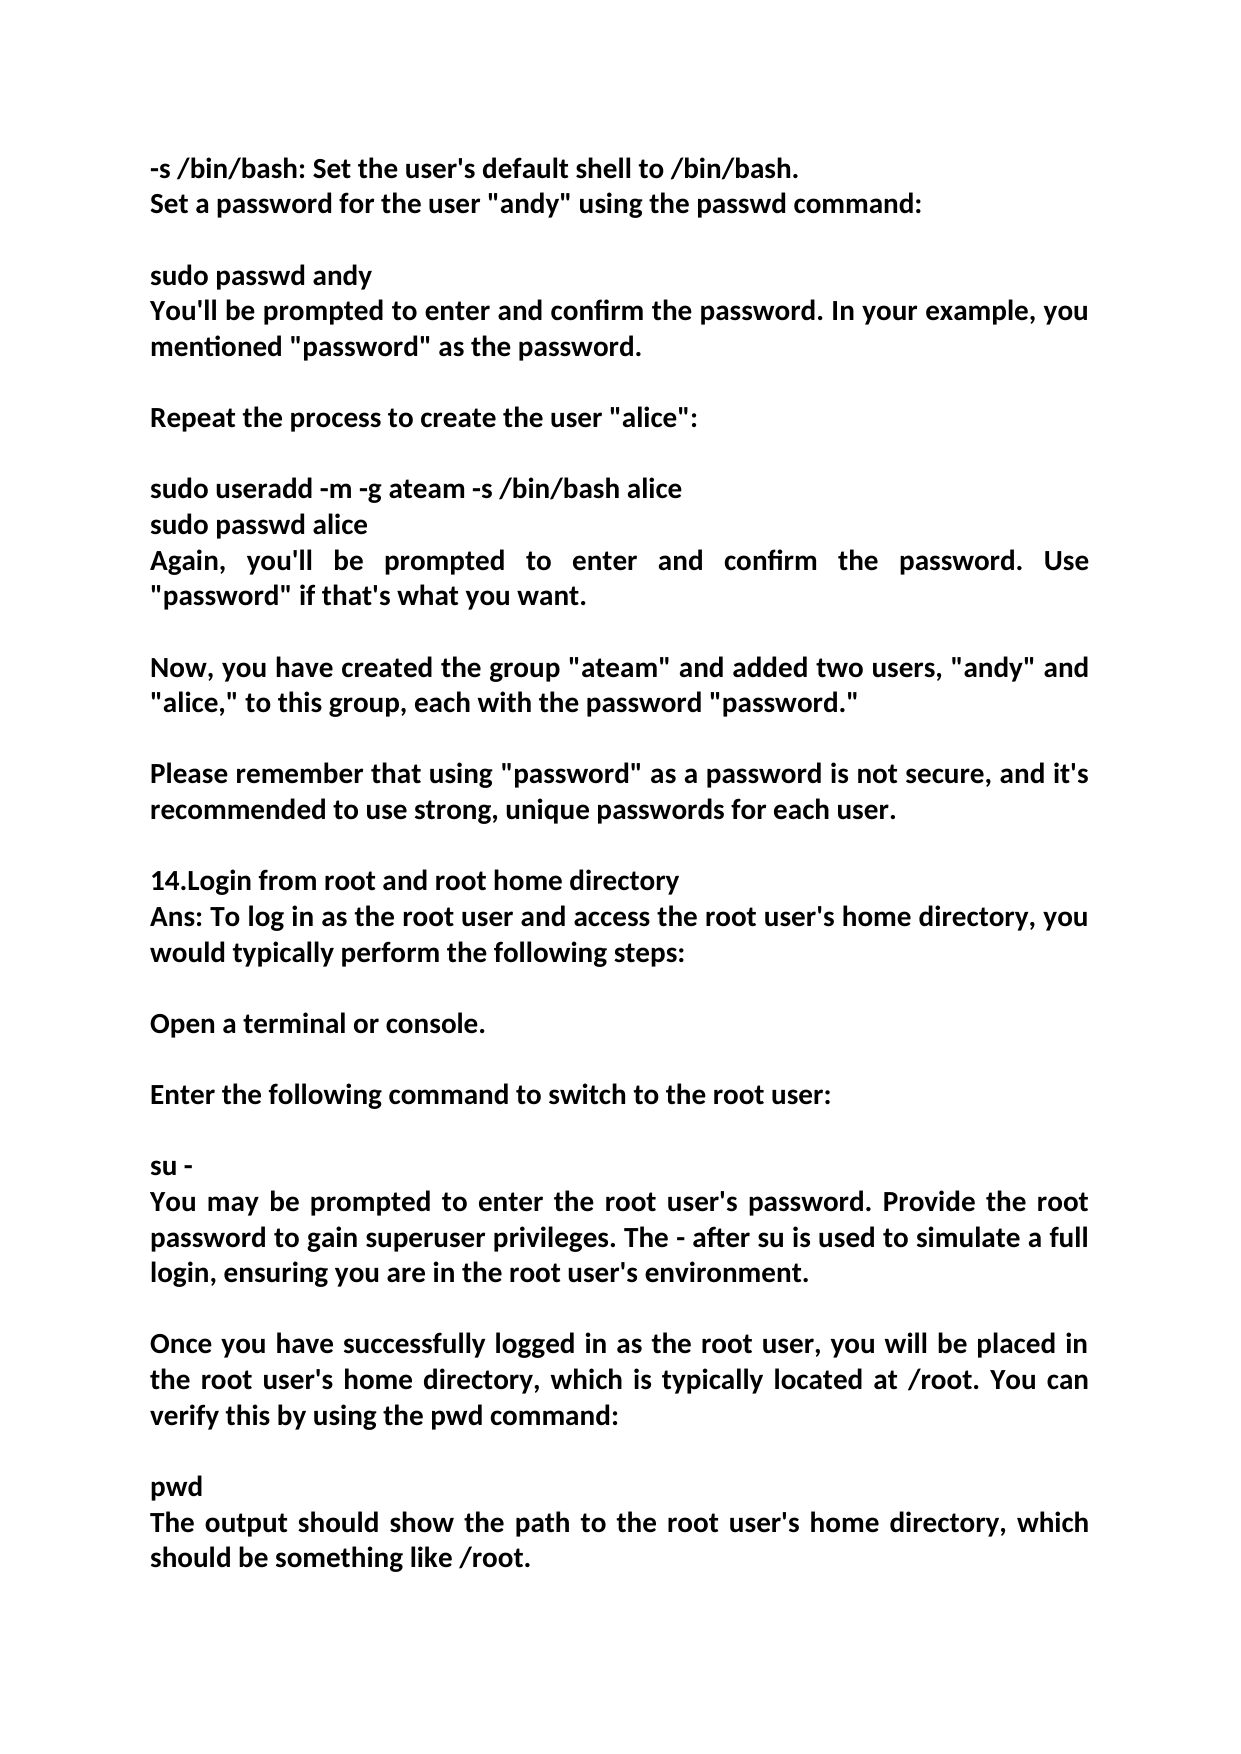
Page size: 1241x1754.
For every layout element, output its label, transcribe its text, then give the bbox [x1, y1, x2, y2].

text You'll be prompted to enter and confirm the password. In your example, you mentioned "password" as the password. [150, 292, 1090, 364]
text You may be prompted to enter the root user's password. Provide the root password to gain superuser privileges. The - after su is used to simulate a full login, ensuring you are in the root user's environment. [150, 1183, 1090, 1290]
text -s /bin/bash: Set the user's default shell to /bin/bash. [150, 150, 1090, 186]
text su - [150, 1147, 1090, 1183]
text Again, you'll be prompted to enter and confirm the password. Use "password" if that's what you want. [150, 542, 1090, 613]
text 14.Login from root and root home directory [150, 862, 1090, 898]
text sudo useradd -m -g ateam -s /bin/bash alice [150, 471, 1090, 506]
text Once you have successfully logged in as the root user, you will be placed in the root user's home directory, which is typically located at /root. You can verify this by using the pwd command: [150, 1326, 1090, 1432]
text Open a terminal or console. [150, 1005, 1090, 1041]
text Please remember that using "password" as a password is not secure, and it's recommended to use strong, unique passwords for each user. [150, 756, 1090, 827]
text Now, you have created the group "ateam" and added two users, "andy" and "alice," to this group, each with the password "password." [150, 649, 1090, 720]
text Repeat the process to create the user "alice": [150, 399, 1090, 435]
text Set a password for the user "andy" using the passwd command: [150, 186, 1090, 221]
text pwd [150, 1468, 1090, 1504]
text Enter the following command to switch to the root user: [150, 1076, 1090, 1112]
text sudo passwd alice [150, 506, 1090, 542]
text The output should show the path to the root user's home directory, which should be something like /root. [150, 1504, 1090, 1575]
text sudo passwd andy [150, 257, 1090, 292]
text Ans: To log in as the root user and access the root user's home directory, you would typically perform the following steps: [150, 898, 1090, 969]
